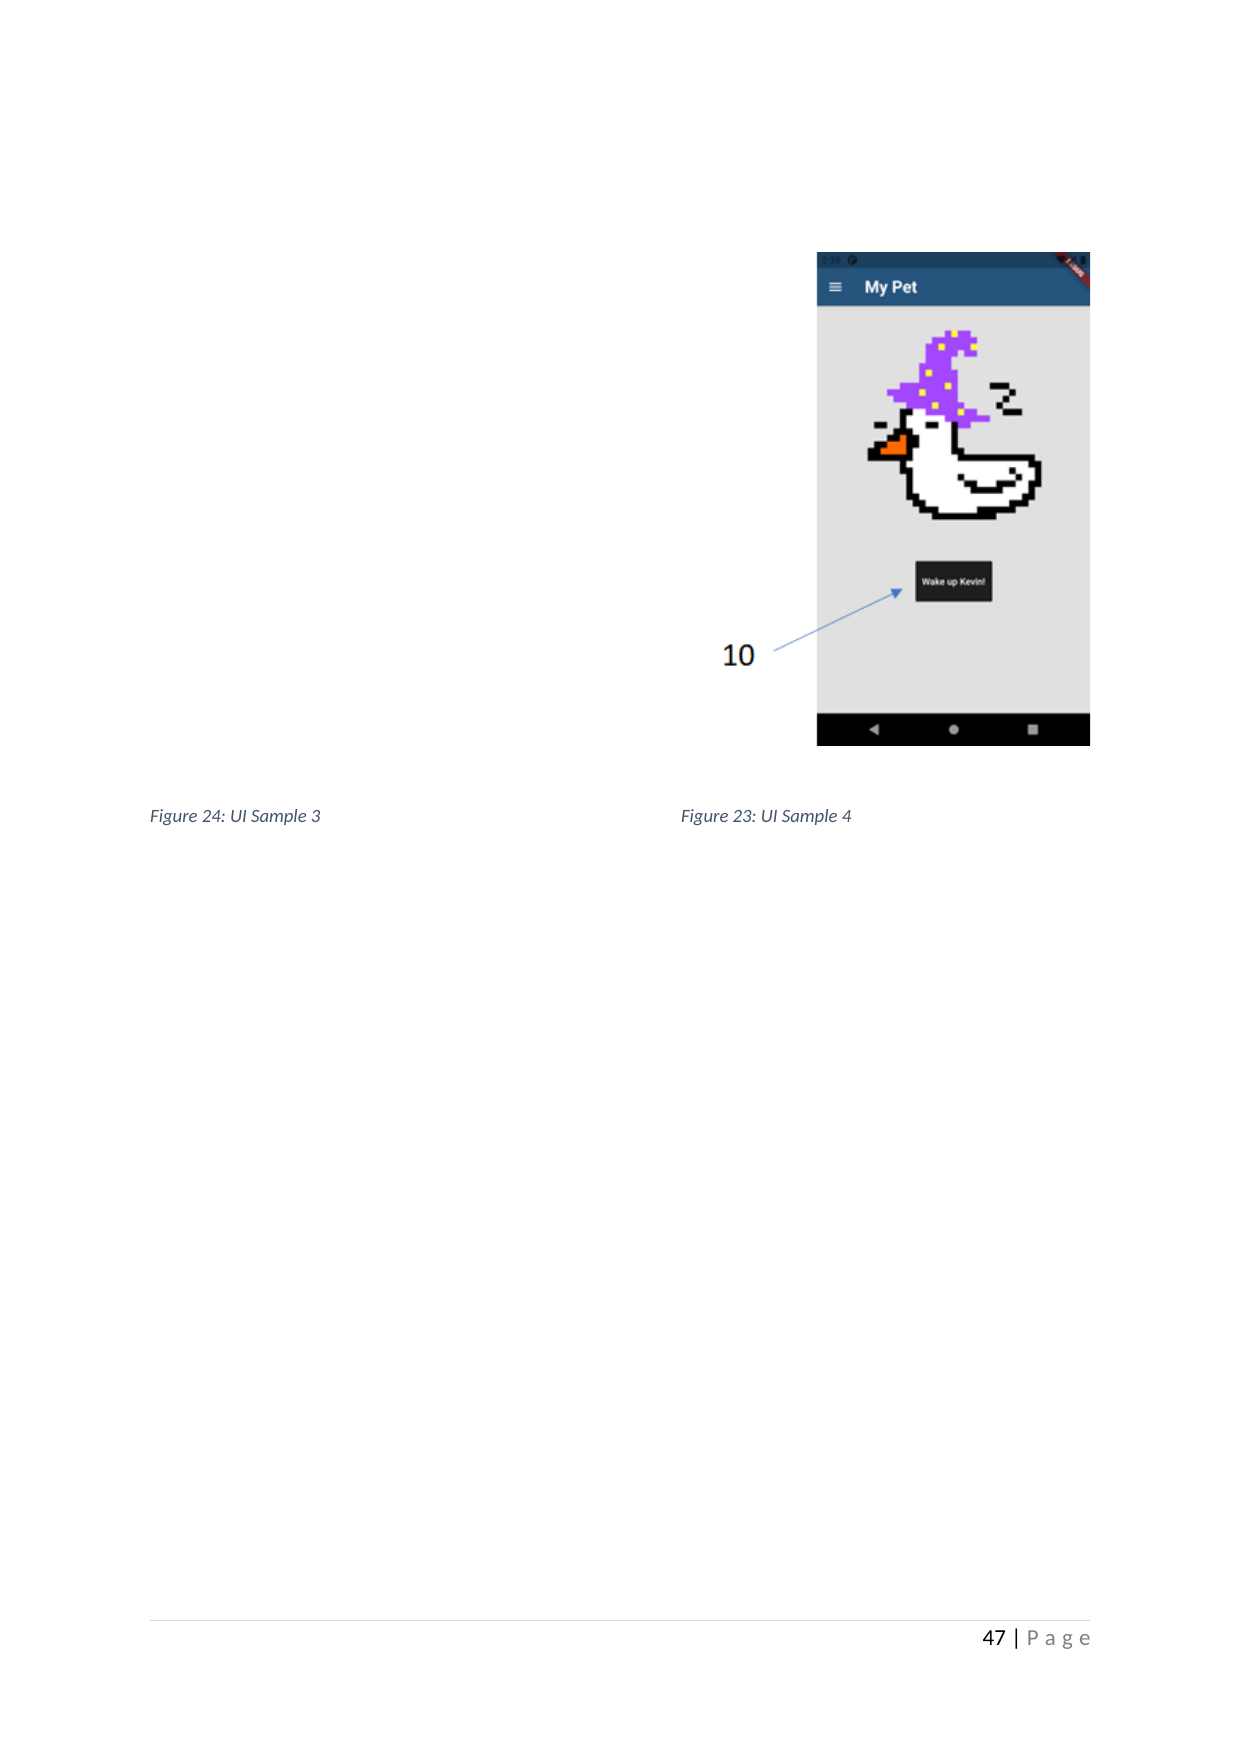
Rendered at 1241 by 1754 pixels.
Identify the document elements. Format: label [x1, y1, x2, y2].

picture [701, 252, 1091, 746]
